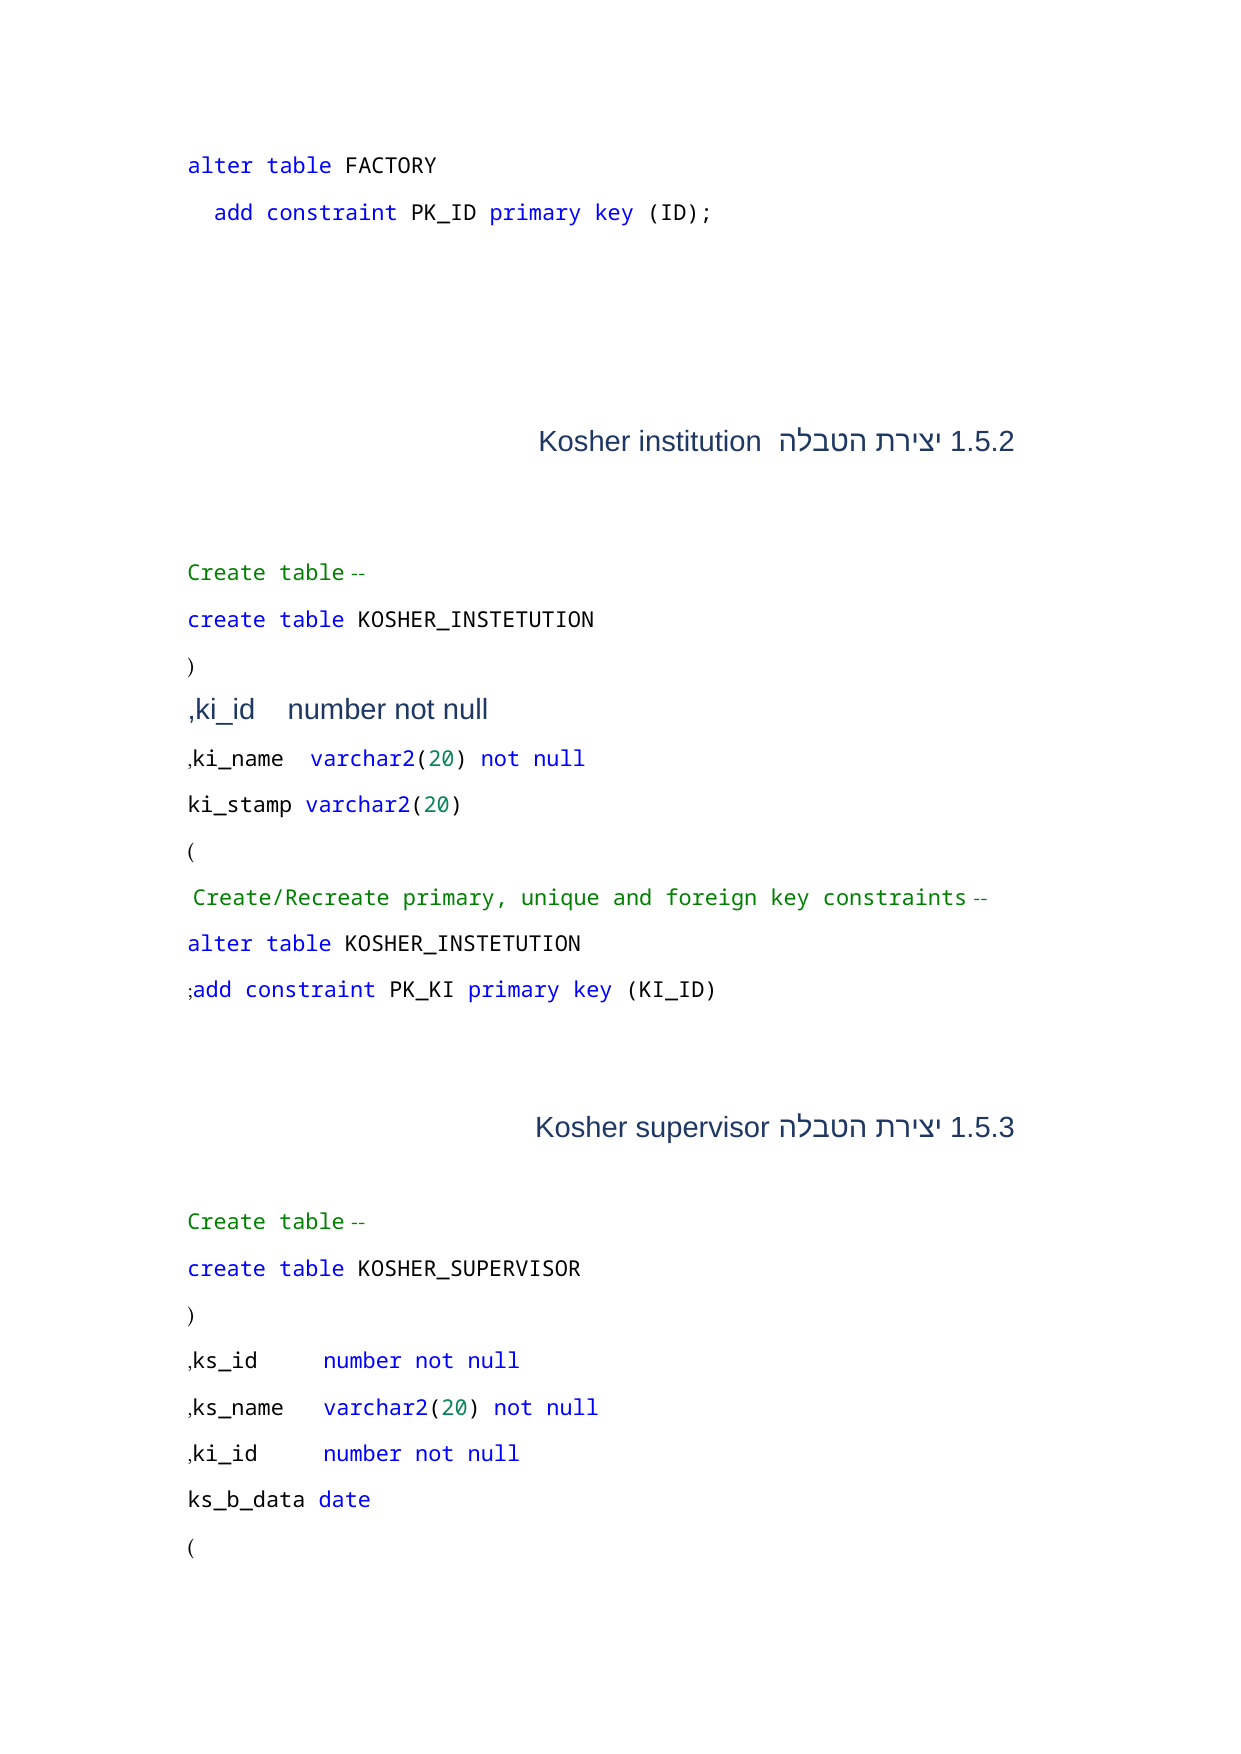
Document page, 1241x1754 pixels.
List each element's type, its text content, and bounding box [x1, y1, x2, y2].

text add constraint PK_KI primary key (KI_ID); [187, 974, 1053, 1004]
text ki_id number not null, [187, 696, 1053, 726]
text create table KOSHER_INSTETUTION [187, 603, 1053, 633]
text -- Create table [187, 1206, 1053, 1236]
text ki_stamp varchar2(20) [187, 789, 1053, 818]
text ( [187, 1299, 1053, 1328]
text -- Create table [187, 557, 1053, 587]
text ks_id number not null, [187, 1345, 1053, 1375]
text ki_name varchar2(20) not null, [187, 742, 1053, 772]
text ks_name varchar2(20) not null, [187, 1391, 1053, 1421]
text 1.5.3 יצירת הטבלה Kosher supervisor [187, 1113, 1015, 1143]
text create table KOSHER_SUPERVISOR [187, 1252, 1053, 1282]
text ) [187, 1530, 1053, 1560]
text alter table KOSHER_INSTETUTION [187, 928, 1053, 957]
text -- Create/Recreate primary, unique and foreign key constraints [187, 881, 1053, 911]
text ( [187, 650, 1053, 679]
text ki_id number not null, [187, 1438, 1053, 1467]
text ks_b_data date [187, 1484, 1053, 1514]
text add constraint PK_ID primary key (ID); [187, 196, 1053, 226]
text alter table FACTORY [187, 150, 1053, 180]
text 1.5.2 יצירת הטבלה Kosher institution [187, 428, 1015, 458]
text ) [187, 835, 1053, 865]
